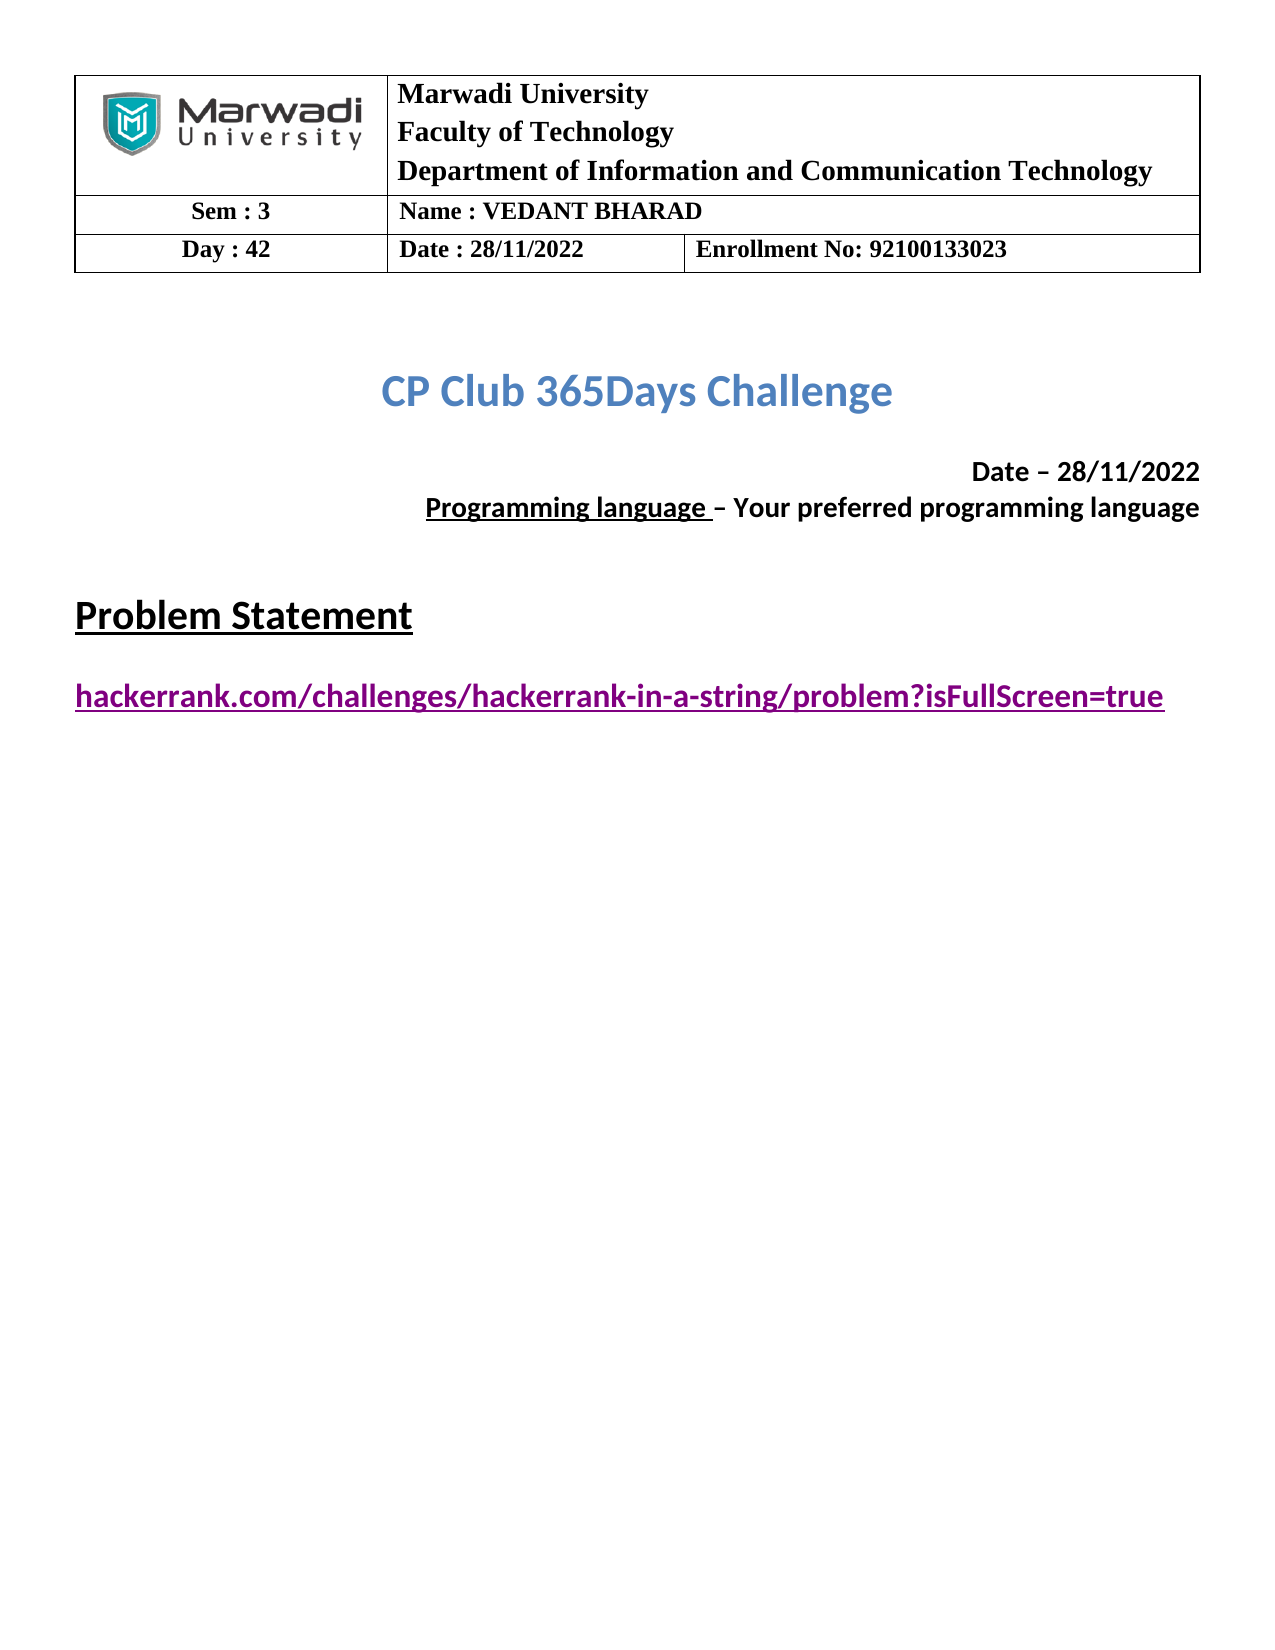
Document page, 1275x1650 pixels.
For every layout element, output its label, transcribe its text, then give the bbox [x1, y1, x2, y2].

text Programming language – Your preferred programming language [75, 489, 1200, 525]
text CP Club 365Days Challenge [75, 362, 1200, 418]
text Date – 28/11/2022 [75, 453, 1200, 489]
picture [87, 76, 377, 172]
text Problem Statement [75, 589, 1200, 640]
text hackerrank.com/challenges/hackerrank-in-a-string/problem?isFullScreen=true [75, 676, 1200, 716]
